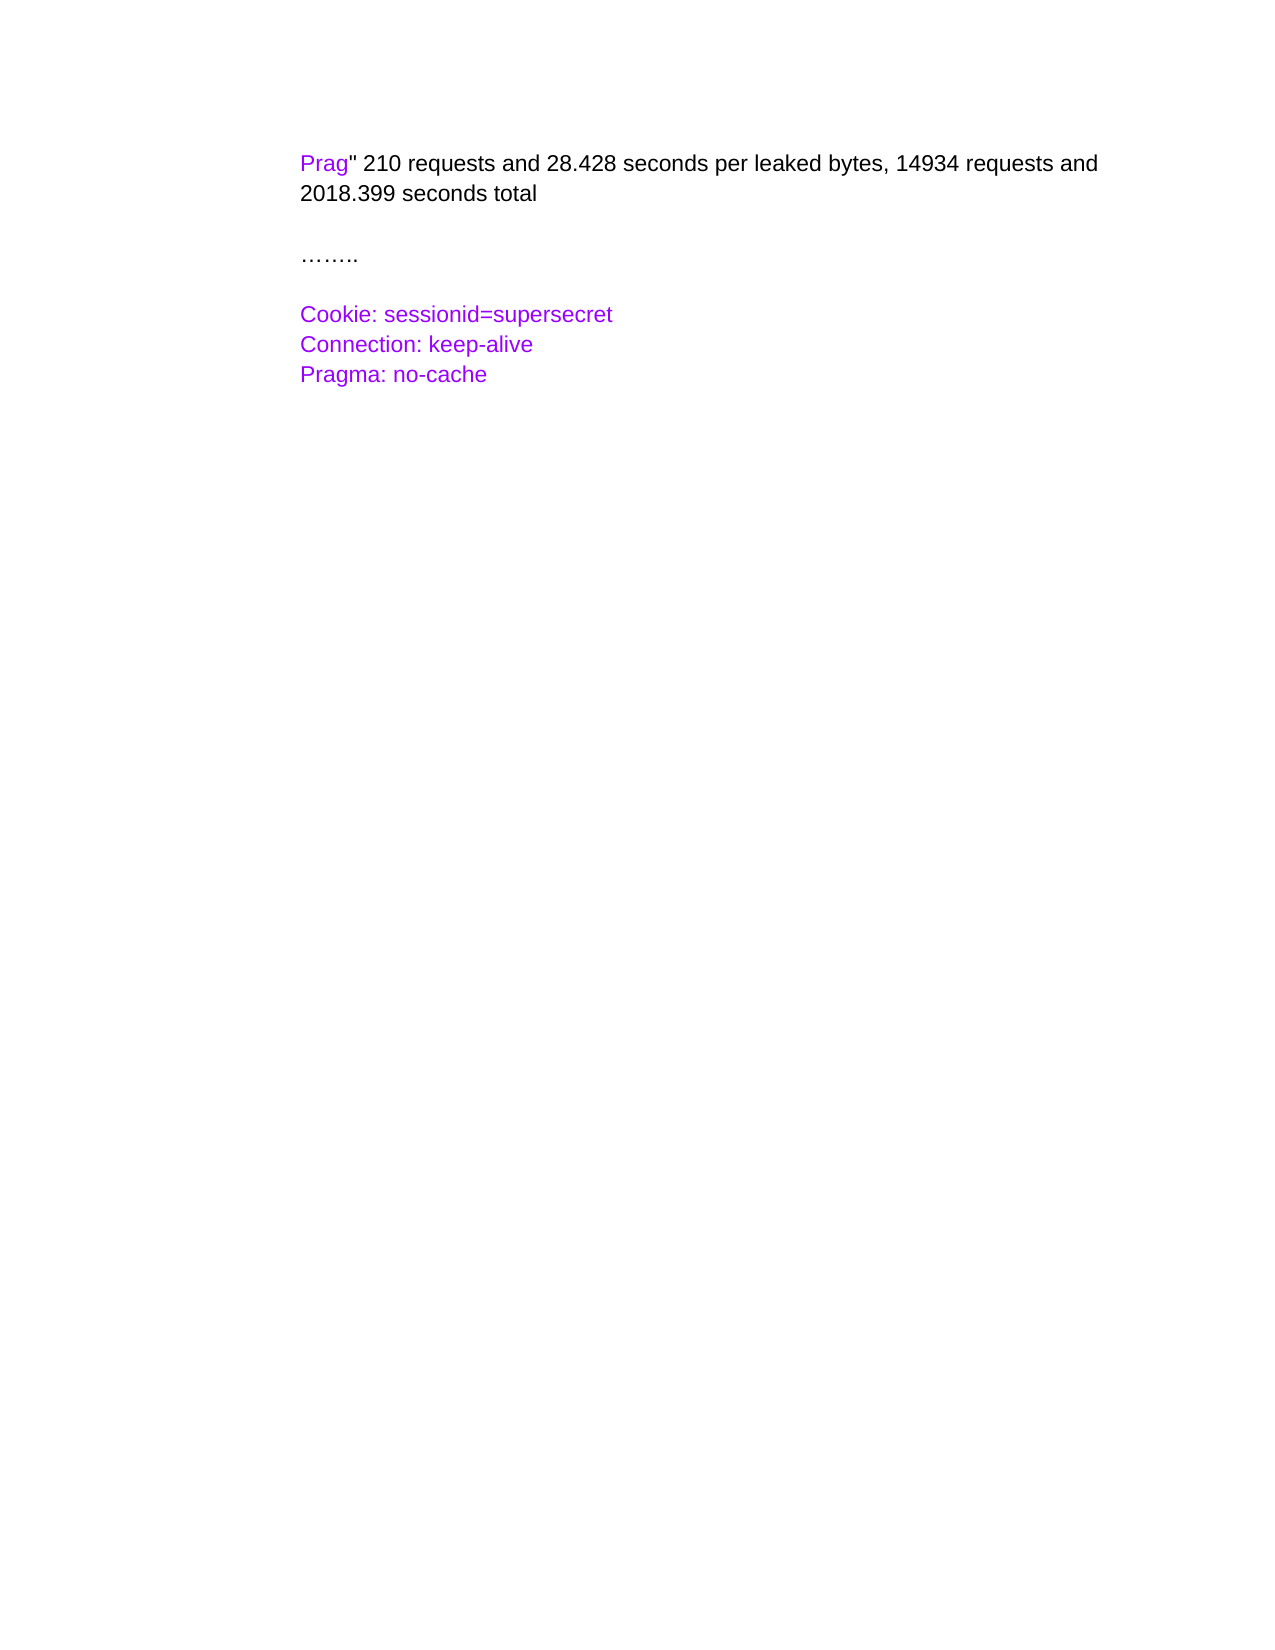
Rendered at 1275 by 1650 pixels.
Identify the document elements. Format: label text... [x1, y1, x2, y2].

text Pragma: no-cache [300, 361, 1125, 388]
text Connection: keep-alive [300, 331, 1125, 358]
text …….. [300, 241, 1125, 267]
text Cookie: sessionid=supersecret [300, 301, 1125, 327]
text Prag" 210 requests and 28.428 seconds per leaked bytes, 14934 requests and 2018.399 seconds total [300, 150, 1125, 207]
